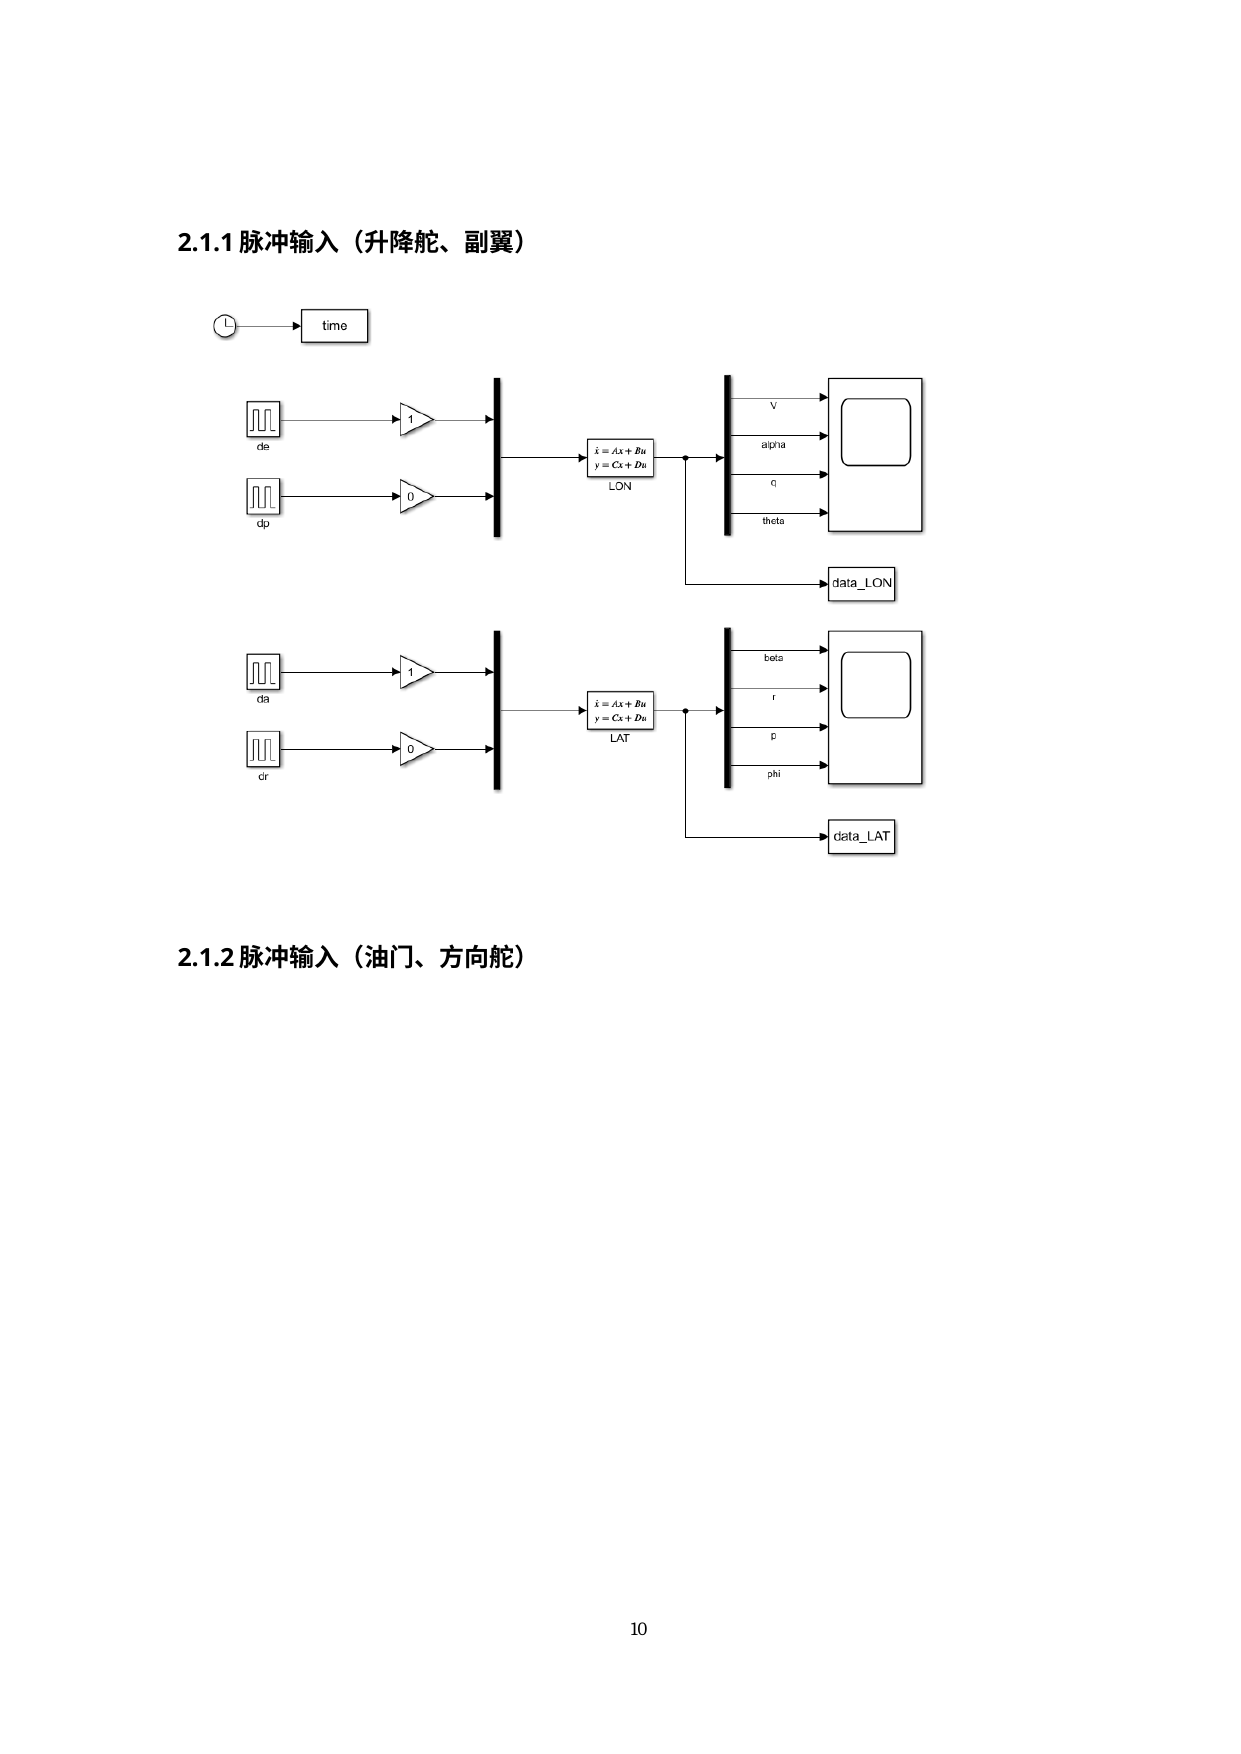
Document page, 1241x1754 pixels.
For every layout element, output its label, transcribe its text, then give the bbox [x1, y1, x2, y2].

text 2.1.2脉冲输入（油门、方向舵） [177, 923, 1063, 988]
text 2.1.1脉冲输入（升降舵、副翼） [177, 208, 1063, 273]
picture [177, 290, 992, 884]
